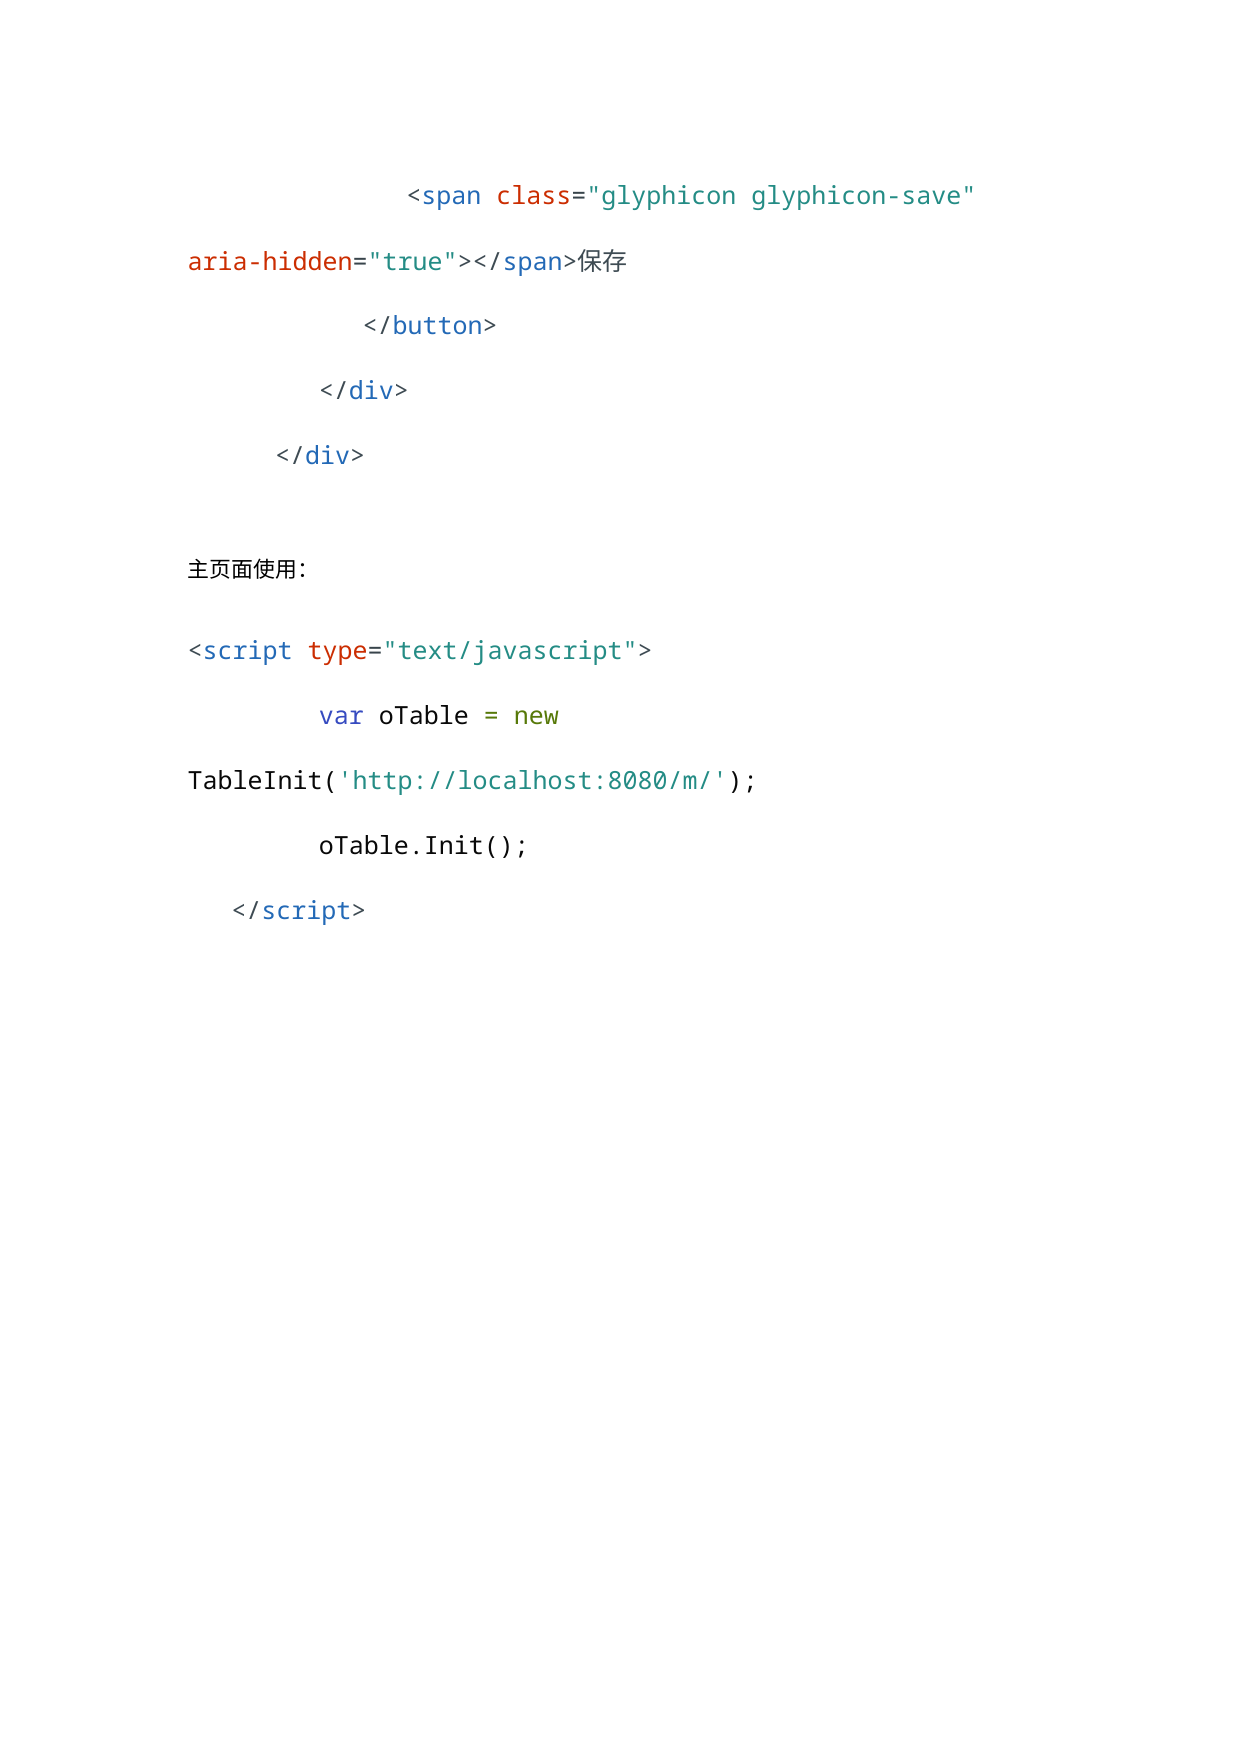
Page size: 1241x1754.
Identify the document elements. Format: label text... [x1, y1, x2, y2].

text <script type="text/javascript"> [187, 617, 1053, 682]
text var oTable = new TableInit('http://localhost:8080/m/'); [187, 682, 1053, 812]
text </script> [187, 877, 1053, 942]
text </div> [187, 422, 1053, 487]
text oTable.Init(); [187, 812, 1053, 877]
text <span class="glyphicon glyphicon-save" aria-hidden="true"></span>保存 [187, 162, 1053, 292]
text </div> [187, 357, 1053, 422]
text </button> [187, 292, 1053, 357]
text 主页面使用： [187, 552, 1053, 584]
